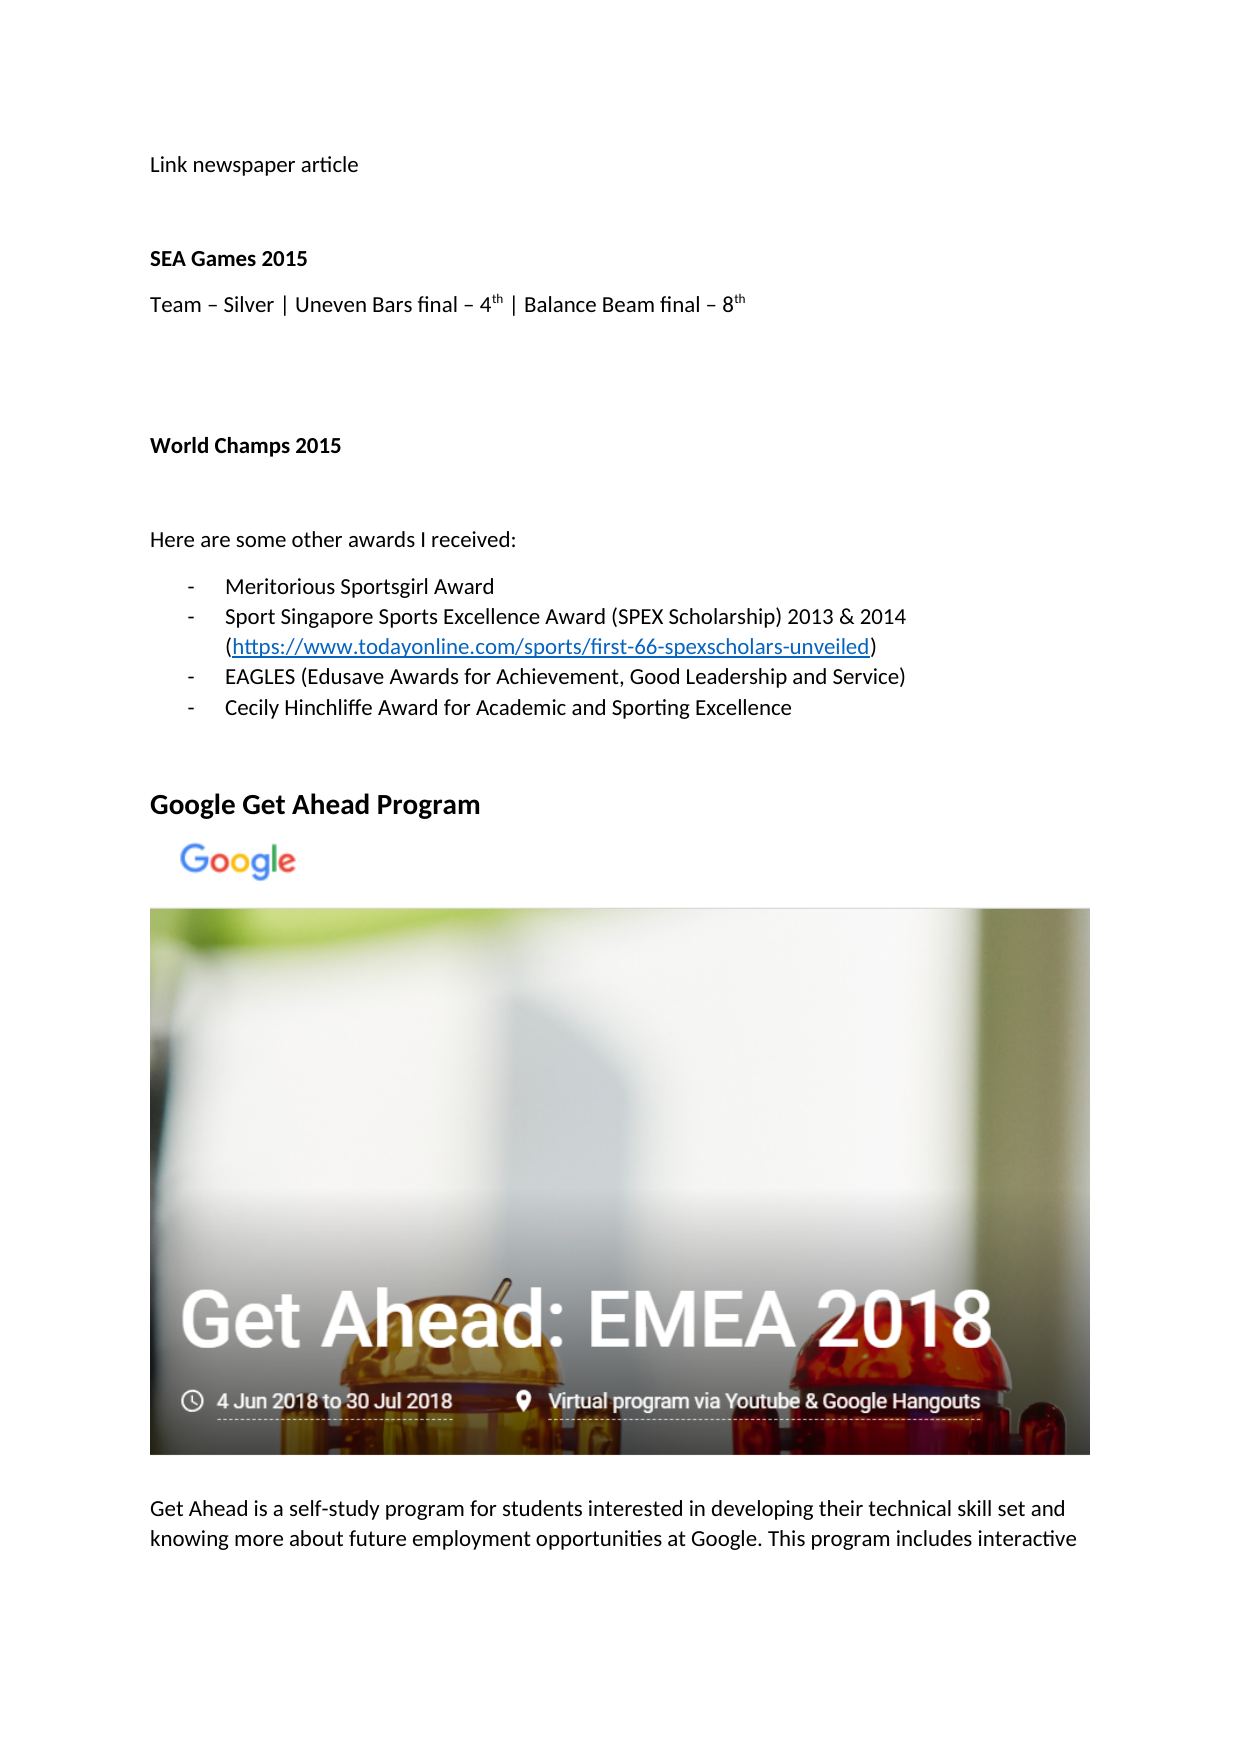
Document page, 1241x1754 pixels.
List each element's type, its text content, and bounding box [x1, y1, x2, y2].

picture [150, 824, 1090, 1476]
text Link newspaper article [150, 150, 1090, 178]
text Here are some other awards I received: [150, 525, 1090, 553]
text Google Get Ahead Program [150, 786, 1090, 824]
list Cecily Hinchliffe Award for Academic and Sporting Excellence [187, 693, 1090, 721]
list Sport Singapore Sports Excellence Award (SPEX Scholarship) 2013 & 2014 (https://www.todayonline.com/sports/first-66-spexscholars-unveiled) [187, 602, 1090, 660]
text World Champs 2015 [150, 431, 1090, 459]
text Team – Silver | Uneven Bars final – 4th | Balance Beam final – 8th [150, 291, 1090, 319]
list Meritorious Sportsgirl Award [187, 572, 1090, 600]
text SEA Games 2015 [150, 244, 1090, 272]
list EAGLES (Edusave Awards for Achievement, Good Leadership and Service) [187, 662, 1090, 691]
